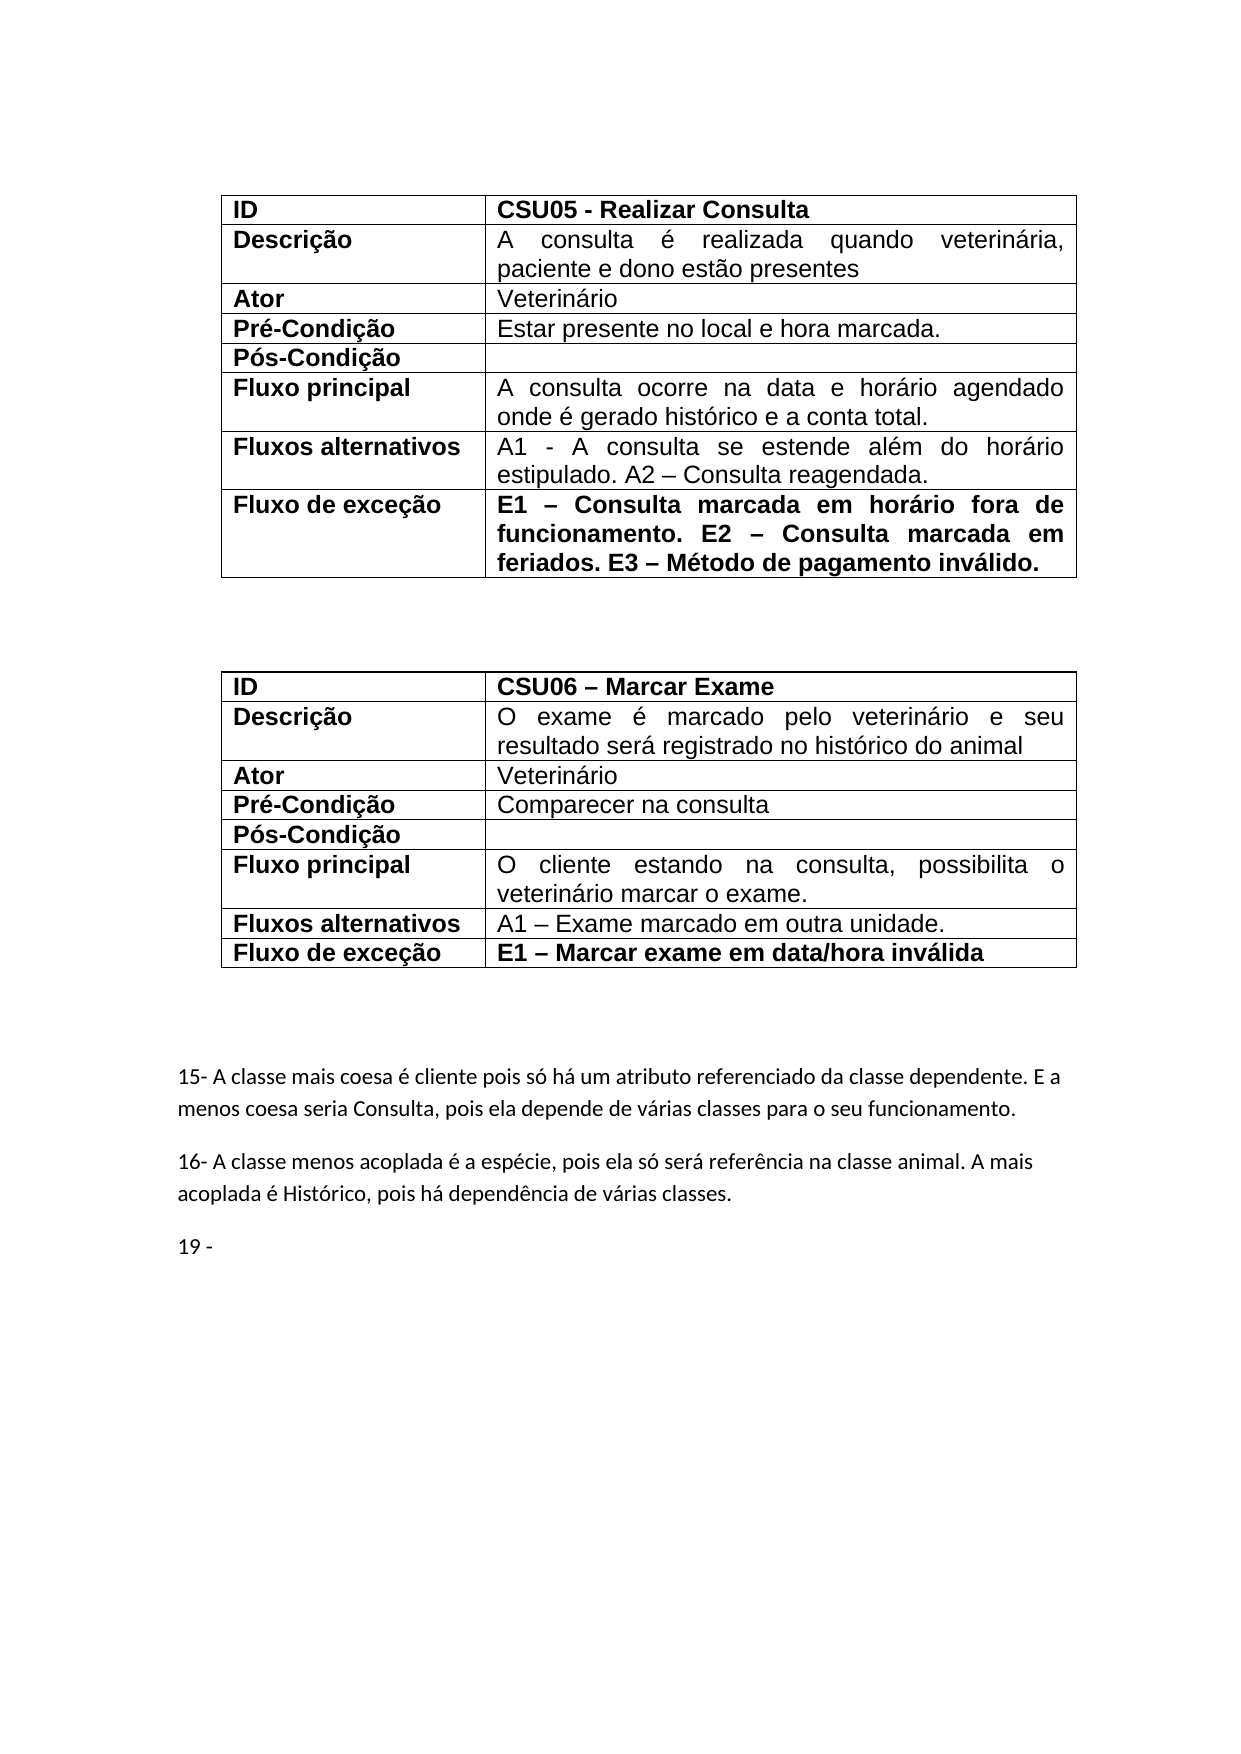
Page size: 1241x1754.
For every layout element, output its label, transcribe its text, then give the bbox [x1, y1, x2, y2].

table_cell Veterinário [486, 284, 1076, 313]
table_cell Pós-Condição [222, 820, 485, 849]
table_cell Descrição [222, 702, 485, 760]
table_cell Fluxos alternativos [222, 432, 485, 489]
text 15- A classe mais coesa é cliente pois só há um atributo referenciado da classe dependente. E a menos coesa seria Consulta, pois ela depende de várias classes para o seu funcionamento. [177, 1062, 1063, 1122]
table_header CSU05 - Realizar Consulta [486, 196, 1076, 224]
table_cell A consulta ocorre na data e horário agendado onde é gerado histórico e a conta total. [486, 373, 1076, 431]
table_header ID [222, 196, 485, 224]
table_cell Ator [222, 284, 485, 313]
table_cell E1 – Consulta marcada em horário fora de funcionamento. E2 – Consulta marcada em feriados. E3 – Método de pagamento inválido. [486, 490, 1076, 577]
text 19 - [177, 1232, 1063, 1260]
table_cell Fluxos alternativos [222, 909, 485, 937]
table_cell Descrição [222, 225, 485, 283]
table_cell Ator [222, 761, 485, 789]
table_cell A1 - A consulta se estende além do horário estipulado. A2 – Consulta reagendada. [486, 432, 1076, 489]
table_cell A1 – Exame marcado em outra unidade. [486, 909, 1076, 937]
table_cell [486, 344, 1076, 372]
table_cell Pós-Condição [222, 344, 485, 372]
table_cell Estar presente no local e hora marcada. [486, 314, 1076, 342]
table_cell Veterinário [486, 761, 1076, 789]
table_cell O exame é marcado pelo veterinário e seu resultado será registrado no histórico do animal [486, 702, 1076, 760]
table_cell Fluxo de exceção [222, 939, 485, 967]
table_cell Fluxo principal [222, 850, 485, 908]
table_cell [486, 820, 1076, 849]
table_cell E1 – Marcar exame em data/hora inválida [486, 939, 1076, 967]
table_cell Pré-Condição [222, 314, 485, 342]
table_header CSU06 – Marcar Exame [486, 673, 1076, 701]
table_cell Comparecer na consulta [486, 791, 1076, 819]
text 16- A classe menos acoplada é a espécie, pois ela só será referência na classe animal. A mais acoplada é Histórico, pois há dependência de várias classes. [177, 1147, 1063, 1207]
table_cell A consulta é realizada quando veterinária, paciente e dono estão presentes [486, 225, 1076, 283]
table_header ID [222, 673, 485, 701]
table_cell Pré-Condição [222, 791, 485, 819]
table_cell Fluxo principal [222, 373, 485, 431]
table_cell Fluxo de exceção [222, 490, 485, 577]
table_cell O cliente estando na consulta, possibilita o veterinário marcar o exame. [486, 850, 1076, 908]
